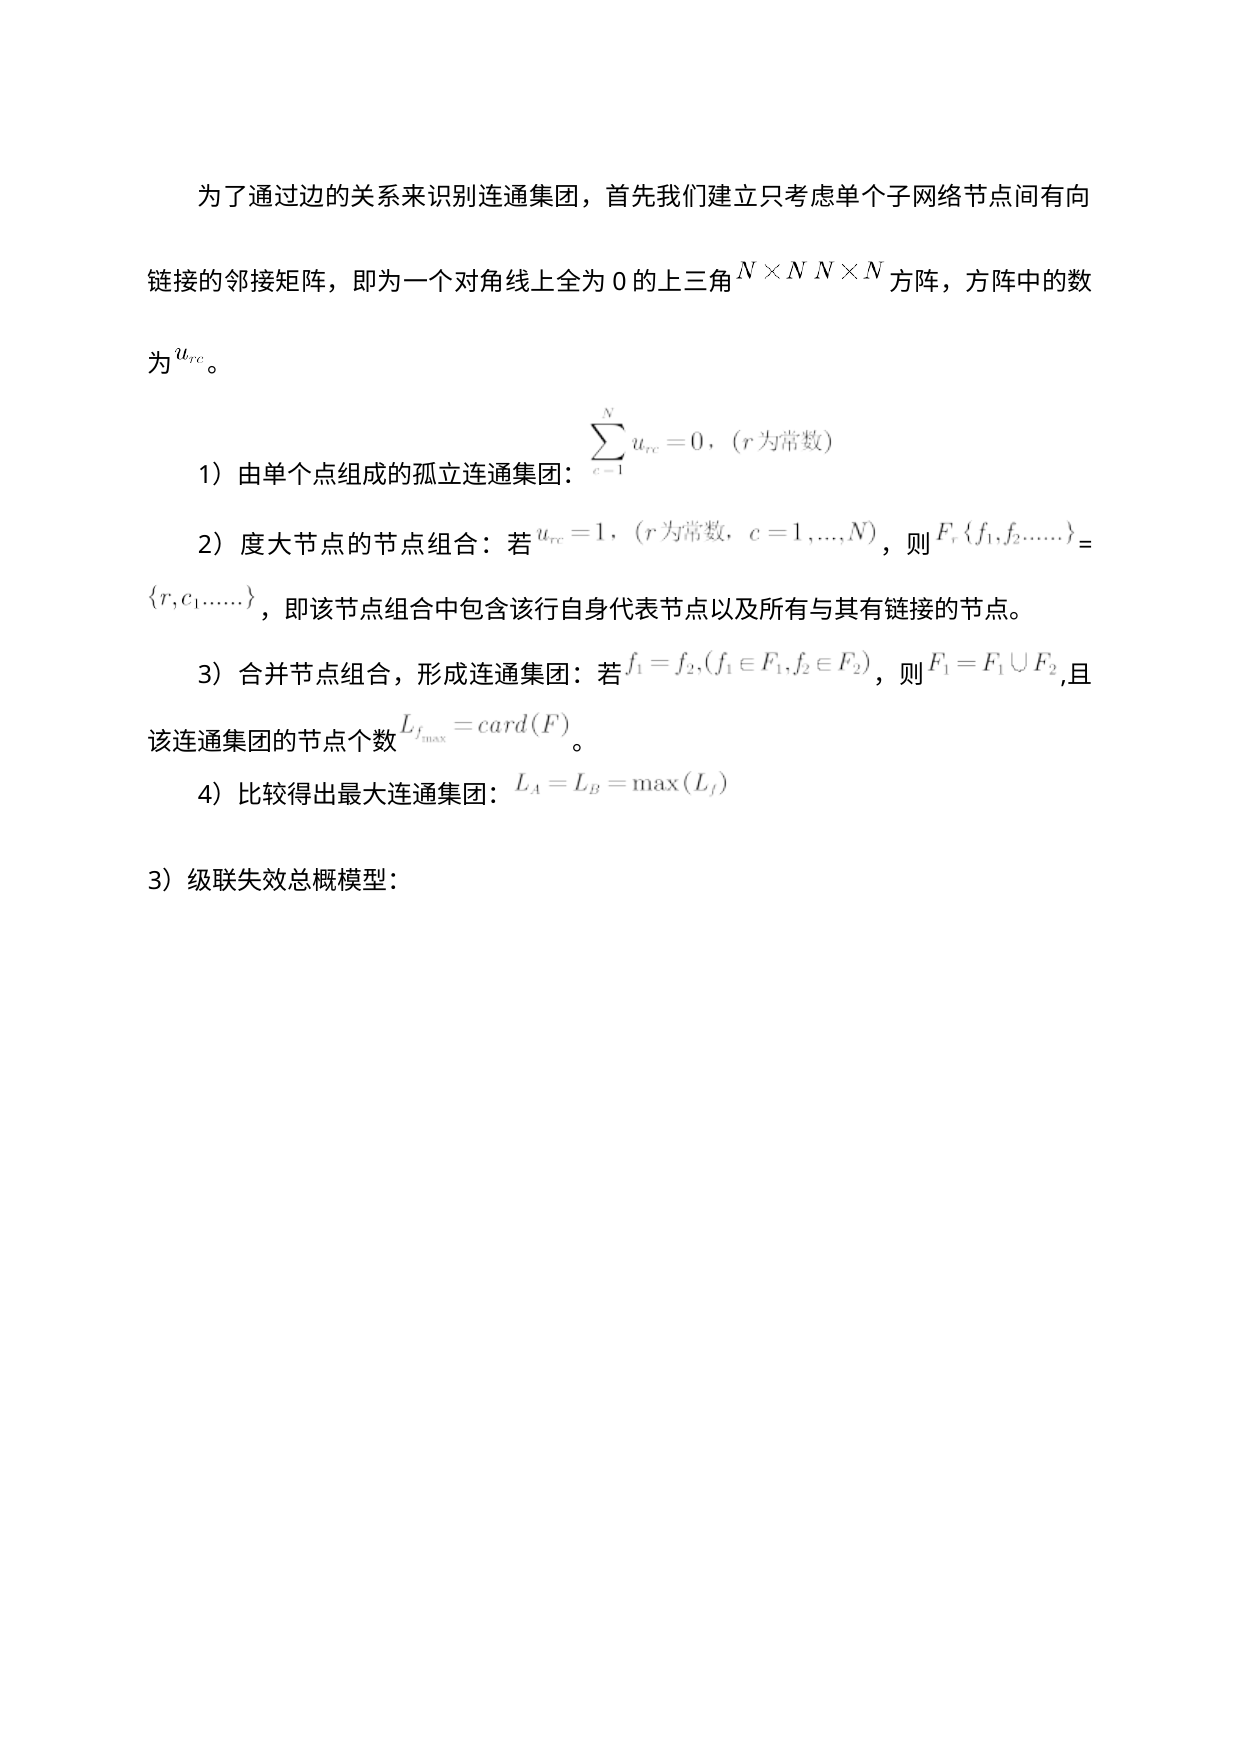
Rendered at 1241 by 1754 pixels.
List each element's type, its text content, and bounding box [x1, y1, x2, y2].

text 1）由单个点组成的孤立连通集团： [148, 398, 1092, 496]
text 为了通过边的关系来识别连通集团，首先我们建立只考虑单个子网络节点间有向链接的邻接矩阵，即为一个对角线上全为0的上三角方阵，方阵中的数为。 [148, 162, 1092, 389]
text 3）合并节点组合，形成连通集团：若，则,且该连通集团的节点个数。 [148, 635, 1092, 765]
text 2）度大节点的节点组合：若，则=，即该节点组合中包含该行自身代表节点以及所有与其有链接的节点。 [148, 505, 1092, 635]
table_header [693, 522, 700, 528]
text 3）级联失效总概模型： [148, 846, 1092, 911]
text 4）比较得出最大连通集团： [148, 765, 1092, 830]
